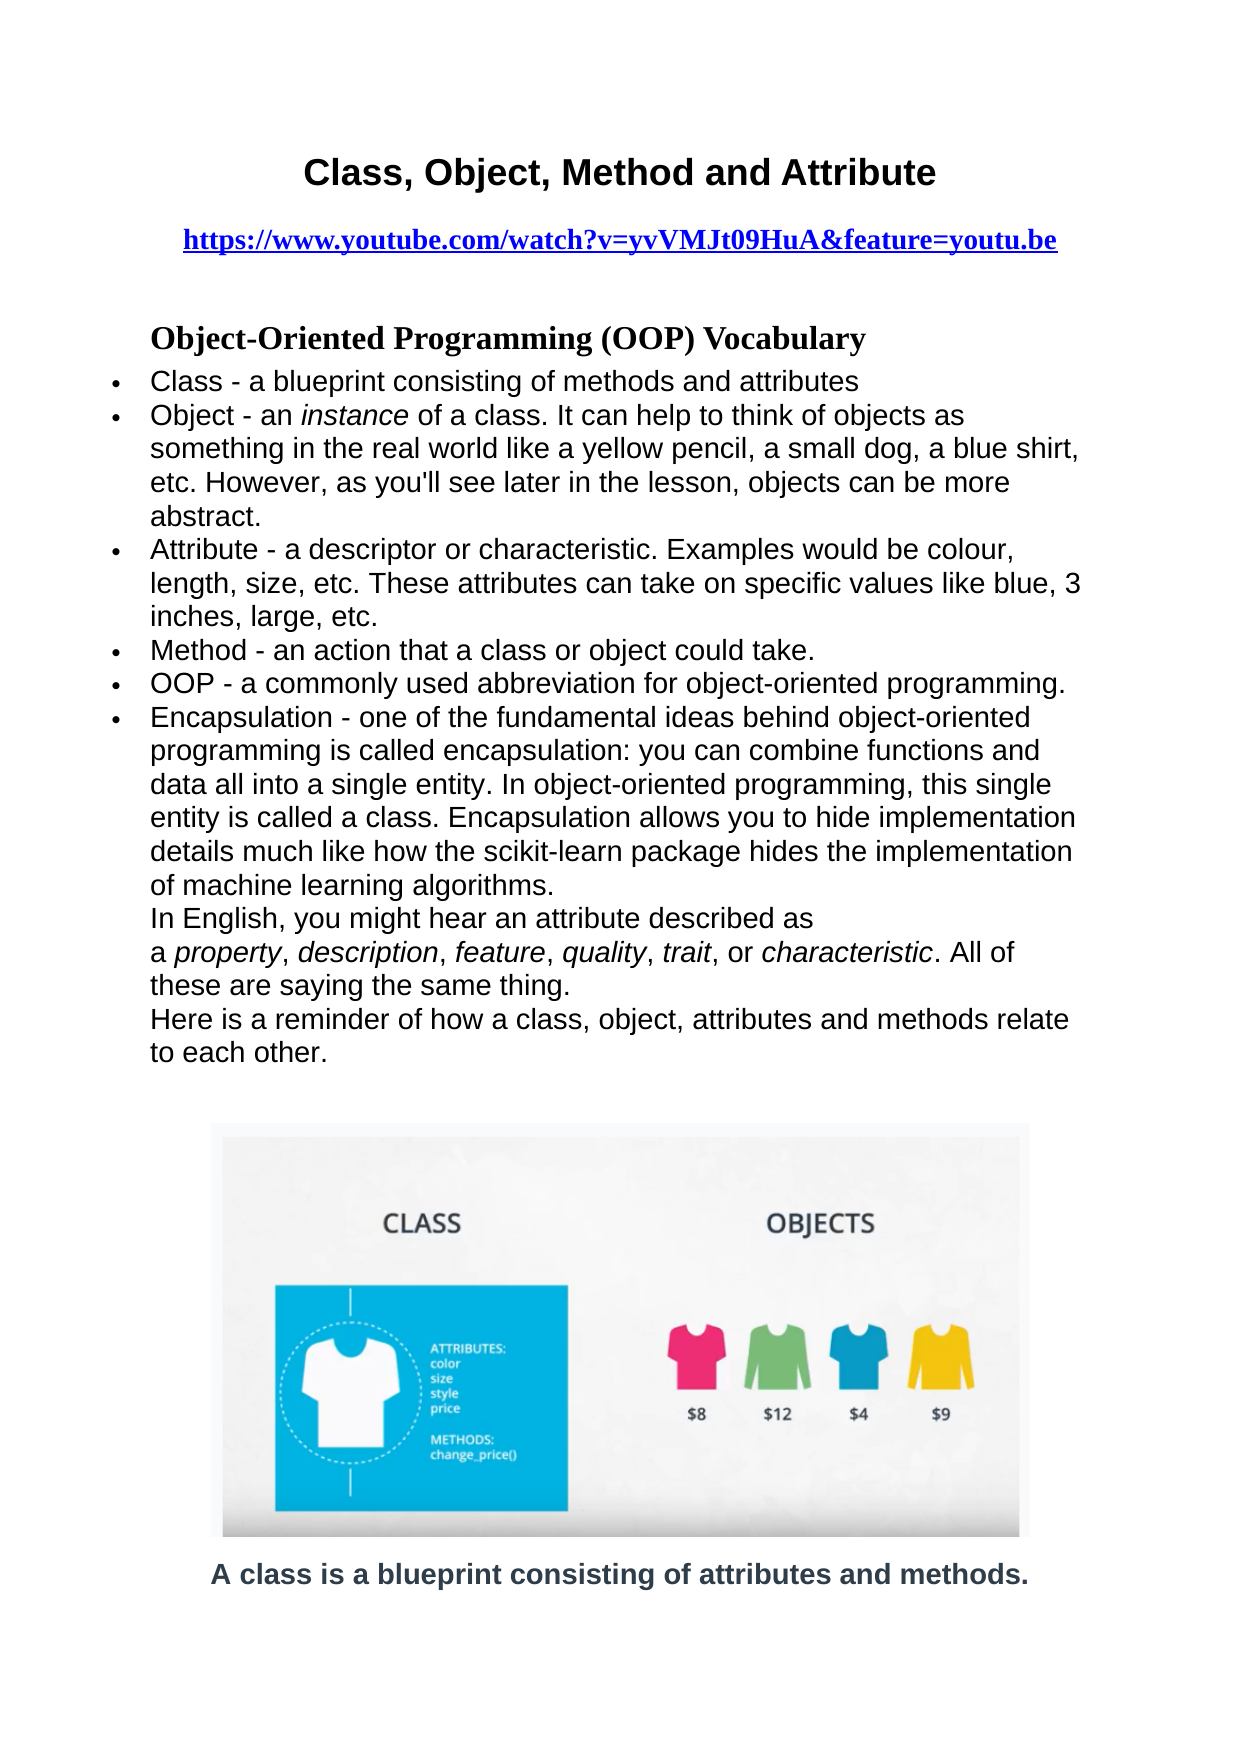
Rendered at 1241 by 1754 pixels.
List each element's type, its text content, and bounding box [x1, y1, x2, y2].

subtitle https://www.youtube.com/watch?v=yvVMJt09HuA&feature=youtu.be [150, 222, 1090, 256]
list OOP - a commonly used abbreviation for object-oriented programming. [112, 666, 1090, 700]
text Here is a reminder of how a class, object, attributes and methods relate to each other. [150, 1002, 1090, 1069]
subtitle Object-Oriented Programming (OOP) Vocabulary [150, 318, 1090, 357]
list Method - an action that a class or object could take. [112, 633, 1090, 666]
text A class is a blueprint consisting of attributes and methods. [150, 1557, 1090, 1591]
list Class - a blueprint consisting of methods and attributes [112, 364, 1090, 398]
list Attribute - a descriptor or characteristic. Examples would be colour, length, size, etc. These attributes can take on specific values like blue, 3 inches, large, etc. [112, 532, 1090, 633]
picture [211, 1123, 1030, 1537]
subtitle Class, Object, Method and Attribute [150, 150, 1090, 193]
list Encapsulation - one of the fundamental ideas behind object-oriented programming is called encapsulation: you can combine functions and data all into a single entity. In object-oriented programming, this single entity is called a class. Encapsulation allows you to hide implementation details much like how the scikit-learn package hides the implementation of machine learning algorithms. [112, 700, 1090, 901]
text In English, you might hear an attribute described as a property, description, feature, quality, trait, or characteristic. All of these are saying the same thing. [150, 901, 1090, 1002]
list Object - an instance of a class. It can help to think of objects as something in the real world like a yellow pencil, a small dog, a blue shirt, etc. However, as you'll see later in the lesson, objects can be more abstract. [112, 398, 1090, 532]
